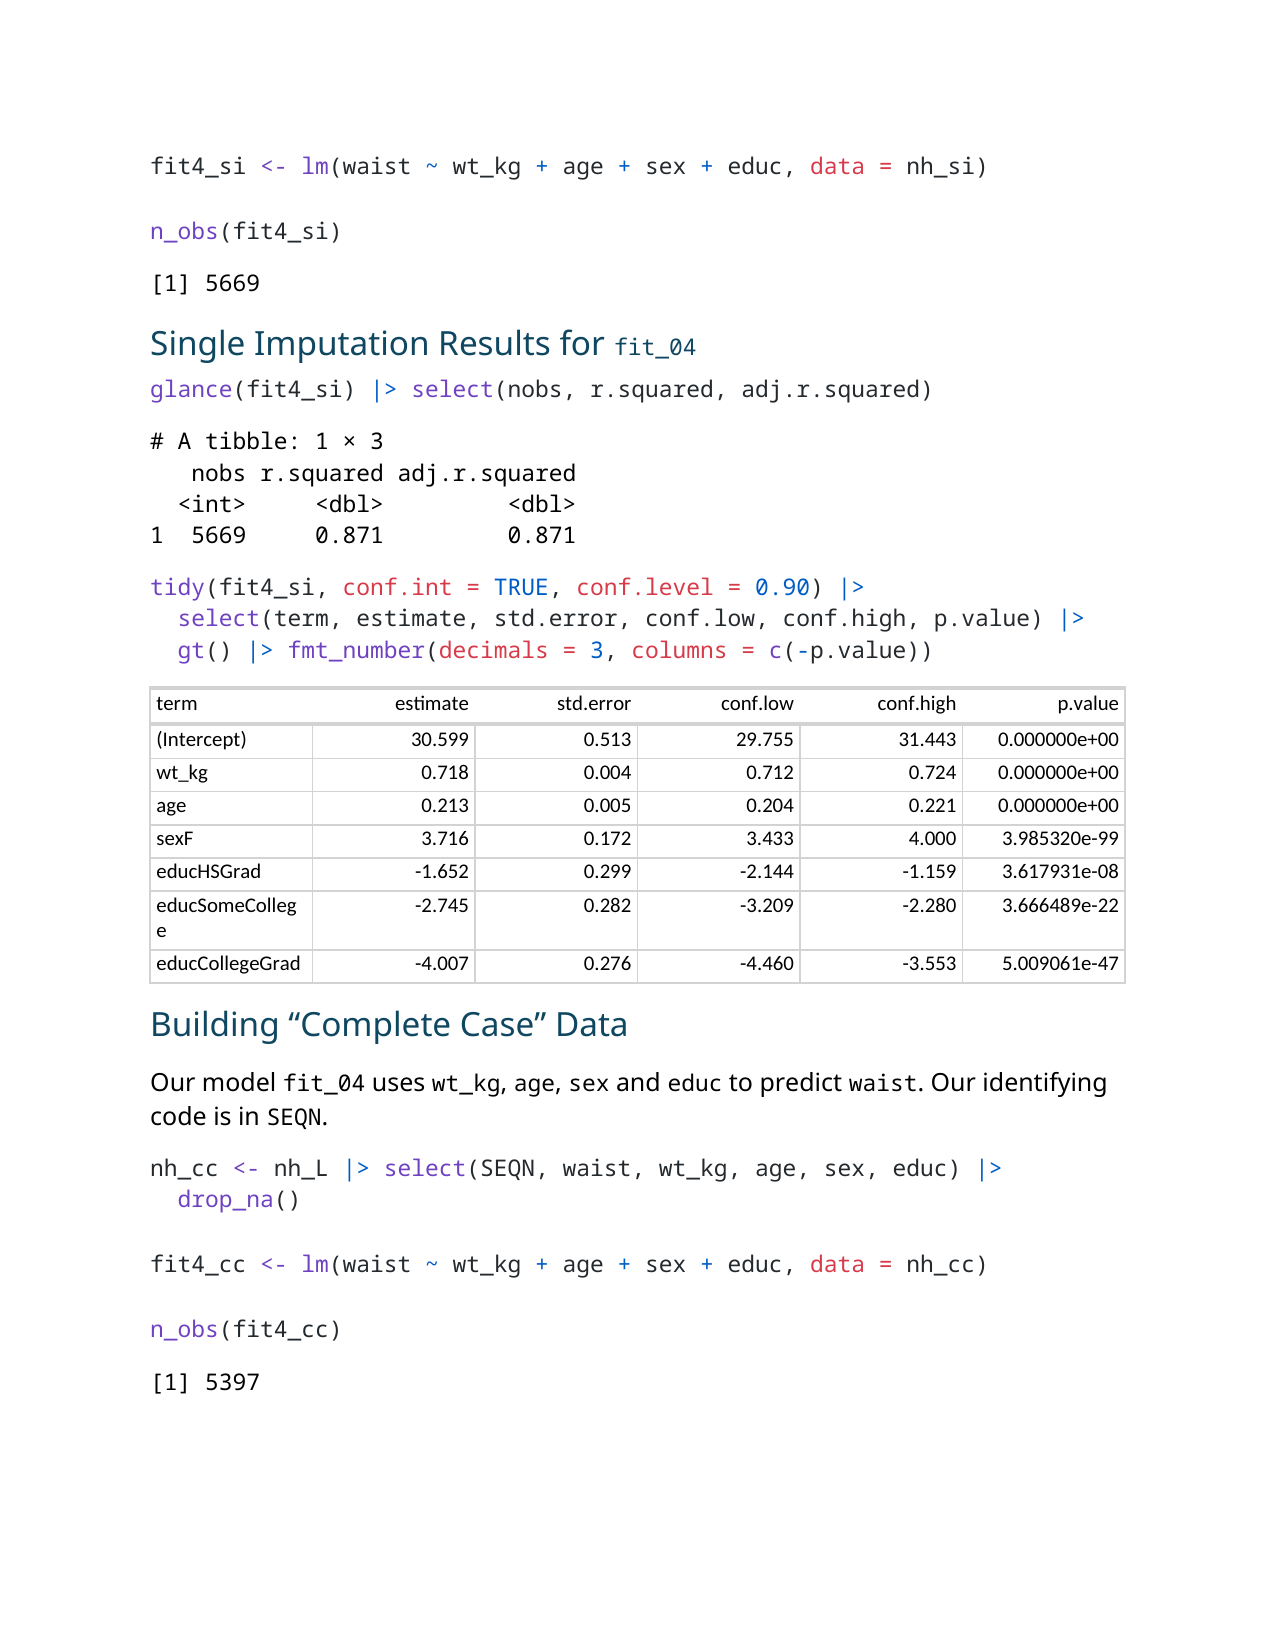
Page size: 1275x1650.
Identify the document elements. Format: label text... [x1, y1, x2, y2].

table_cell 0.299 [476, 859, 637, 890]
table_cell 0.282 [476, 892, 637, 949]
text glance(fit4_si) |> select(nobs, r.squared, adj.r.squared) [150, 373, 1125, 404]
subtitle Single Imputation Results for fit_04 [150, 319, 1125, 365]
table_cell 0.724 [801, 759, 962, 791]
table_cell 0.004 [476, 759, 637, 791]
text [1] 5669 [150, 267, 1125, 299]
text fit4_si <- lm(waist ~ wt_kg + age + sex + educ, data = nh_si) n_obs(fit4_si) [150, 150, 1125, 247]
table_cell (Intercept) [151, 726, 312, 757]
table_cell 0.000000e+00 [963, 726, 1124, 757]
text Our model fit_04 uses wt_kg, age, sex and educ to predict waist. Our identifying code is in SEQN. [150, 1064, 1125, 1133]
table_cell -2.280 [801, 892, 962, 949]
table_cell 0.172 [476, 826, 637, 857]
text nh_cc <- nh_L |> select(SEQN, waist, wt_kg, age, sex, educ) |> drop_na() fit4_cc <- lm(waist ~ wt_kg + age + sex + educ, data = nh_cc) n_obs(fit4_cc) [150, 1151, 1125, 1344]
table_header estimate [313, 690, 475, 722]
table_cell -2.144 [638, 859, 799, 890]
text # A tibble: 1 × 3 nobs r.squared adj.r.squared <int> <dbl> <dbl> 1 5669 0.871 0.871 [150, 425, 1125, 550]
table_cell age [151, 792, 312, 824]
table_cell 31.443 [801, 726, 962, 757]
table_cell 0.000000e+00 [963, 792, 1124, 824]
table_header conf.high [800, 690, 962, 722]
table_cell educSomeCollege [151, 892, 312, 949]
table_cell 3.666489e-22 [963, 892, 1124, 949]
text [1] 5397 [150, 1365, 1125, 1397]
table_cell 0.276 [476, 951, 637, 982]
table_cell 3.985320e-99 [963, 826, 1124, 857]
table_cell 0.221 [801, 792, 962, 824]
table_cell 0.204 [638, 792, 799, 824]
table_cell 0.005 [476, 792, 637, 824]
table_cell 3.716 [313, 826, 474, 857]
table_cell 0.718 [313, 759, 474, 791]
table_header conf.low [638, 690, 800, 722]
table_cell 29.755 [638, 726, 799, 757]
table_cell wt_kg [151, 759, 312, 791]
text tidy(fit4_si, conf.int = TRUE, conf.level = 0.90) |> select(term, estimate, std.error, conf.low, conf.high, p.value) |> gt() |> fmt_number(decimals = 3, columns = c(-p.value)) [150, 571, 1125, 665]
table_cell 3.617931e-08 [963, 859, 1124, 890]
table_cell 5.009061e-47 [963, 951, 1124, 982]
table_cell -2.745 [313, 892, 474, 949]
table_cell 30.599 [313, 726, 474, 757]
table_cell 0.513 [476, 726, 637, 757]
table_header term [151, 690, 312, 722]
table_cell educHSGrad [151, 859, 312, 890]
subtitle Building “Complete Case” Data [150, 1000, 1125, 1046]
table_header std.error [475, 690, 637, 722]
table_cell -4.460 [638, 951, 799, 982]
table_cell -1.652 [313, 859, 474, 890]
table_cell 4.000 [801, 826, 962, 857]
table_cell educCollegeGrad [151, 951, 312, 982]
table_header p.value [963, 690, 1124, 722]
table_cell 0.000000e+00 [963, 759, 1124, 791]
table_cell -3.209 [638, 892, 799, 949]
table_cell 0.213 [313, 792, 474, 824]
table_cell -4.007 [313, 951, 474, 982]
table_cell sexF [151, 826, 312, 857]
table_cell 3.433 [638, 826, 799, 857]
table_cell -1.159 [801, 859, 962, 890]
table_cell -3.553 [801, 951, 962, 982]
table_cell 0.712 [638, 759, 799, 791]
